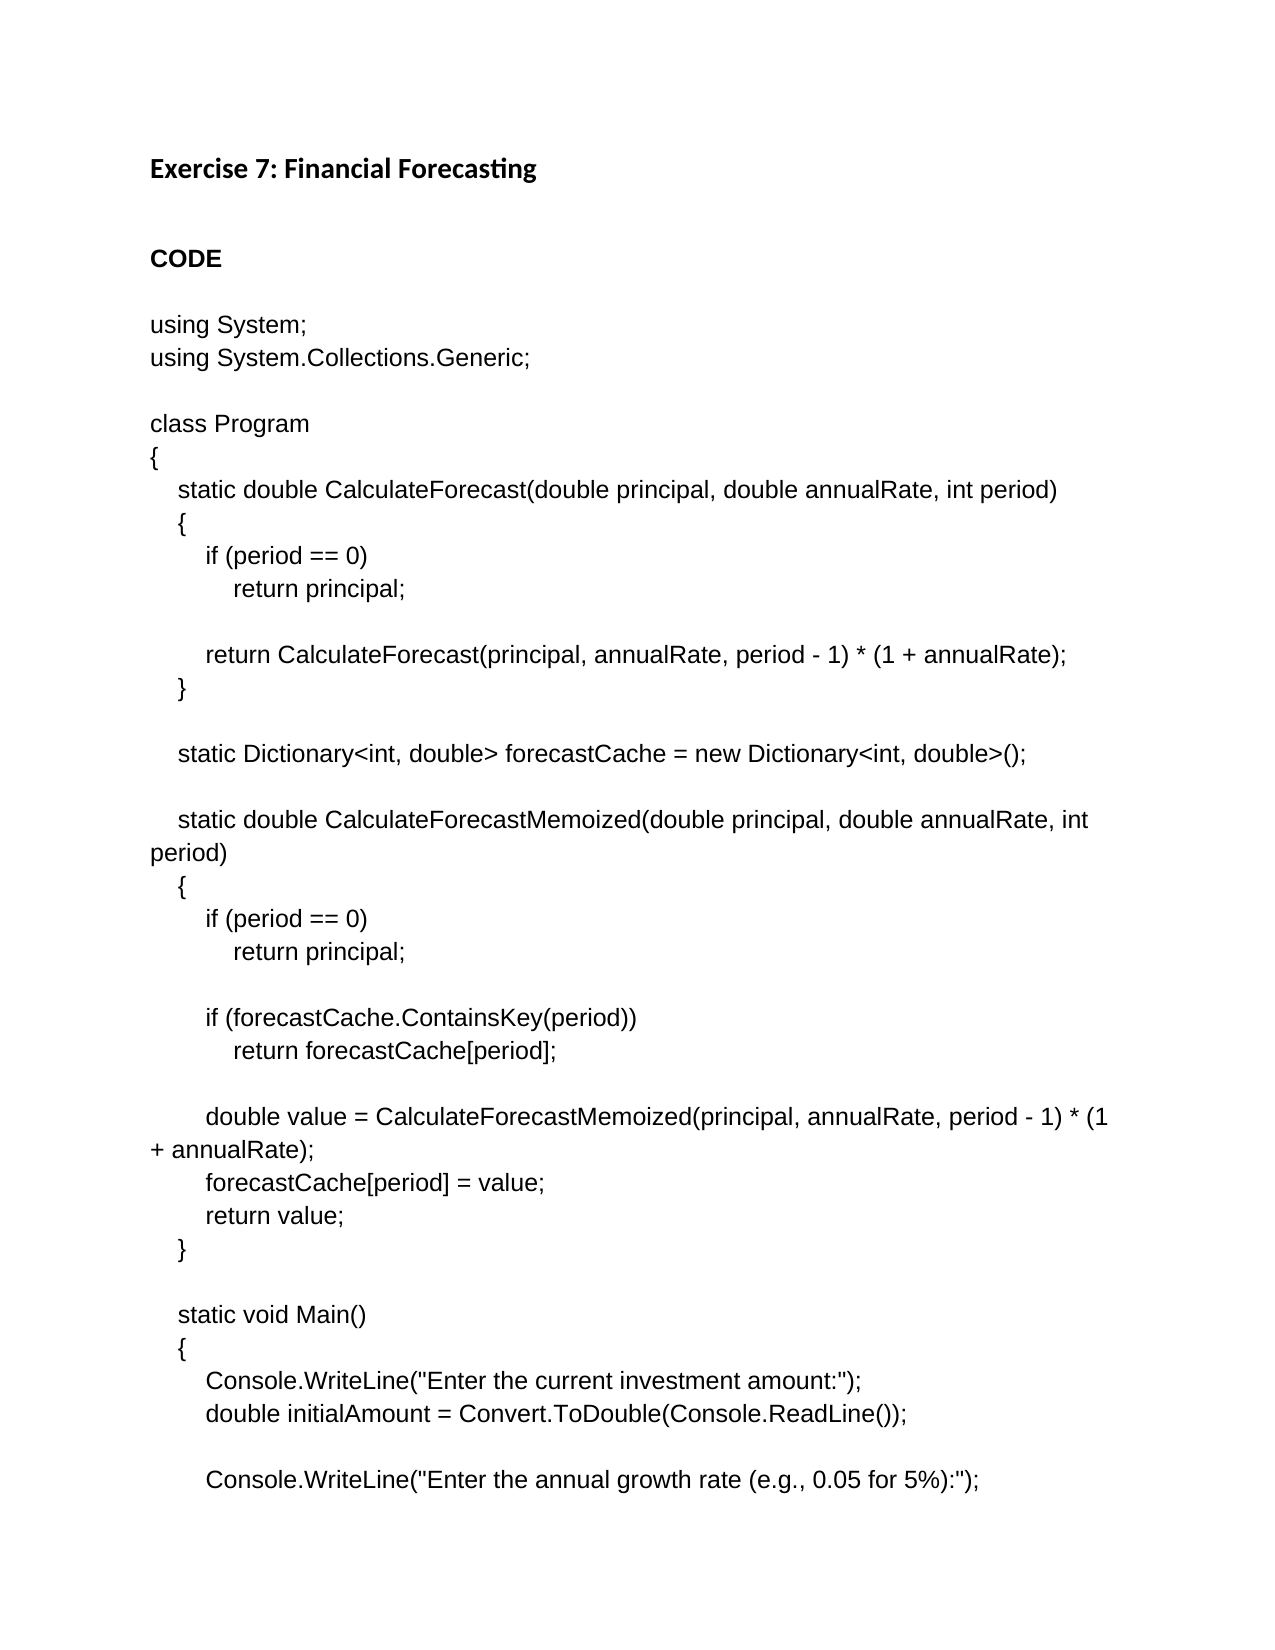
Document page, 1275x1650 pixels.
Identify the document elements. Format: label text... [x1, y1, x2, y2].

text if (forecastCache.ContainsKey(period)) [150, 1003, 1125, 1032]
text static void Main() [150, 1300, 1125, 1329]
text static Dictionary<int, double> forecastCache = new Dictionary<int, double>(); [150, 739, 1125, 768]
text static double CalculateForecast(double principal, double annualRate, int period) [150, 475, 1125, 503]
text if (period == 0) [150, 541, 1125, 569]
text Console.WriteLine("Enter the current investment amount:"); [150, 1366, 1125, 1395]
text forecastCache[period] = value; [150, 1168, 1125, 1197]
text return principal; [150, 574, 1125, 603]
text CODE [150, 244, 1125, 272]
text } [150, 673, 1125, 702]
text { [150, 442, 1125, 471]
text static double CalculateForecastMemoized(double principal, double annualRate, int period) [150, 805, 1125, 867]
text double value = CalculateForecastMemoized(principal, annualRate, period - 1) * (1 + annualRate); [150, 1102, 1125, 1164]
text { [150, 871, 1125, 900]
text return CalculateForecast(principal, annualRate, period - 1) * (1 + annualRate); [150, 640, 1125, 669]
text if (period == 0) [150, 904, 1125, 933]
text return principal; [150, 937, 1125, 966]
text class Program [150, 409, 1125, 437]
text } [150, 1234, 1125, 1263]
text return forecastCache[period]; [150, 1036, 1125, 1065]
text Exercise 7: Financial Forecasting [150, 150, 1125, 186]
text { [150, 508, 1125, 537]
text using System; [150, 310, 1125, 338]
text Console.WriteLine("Enter the annual growth rate (e.g., 0.05 for 5%):"); [150, 1465, 1125, 1494]
text return value; [150, 1201, 1125, 1230]
text { [150, 1333, 1125, 1362]
text using System.Collections.Generic; [150, 343, 1125, 371]
text double initialAmount = Convert.ToDouble(Console.ReadLine()); [150, 1399, 1125, 1428]
